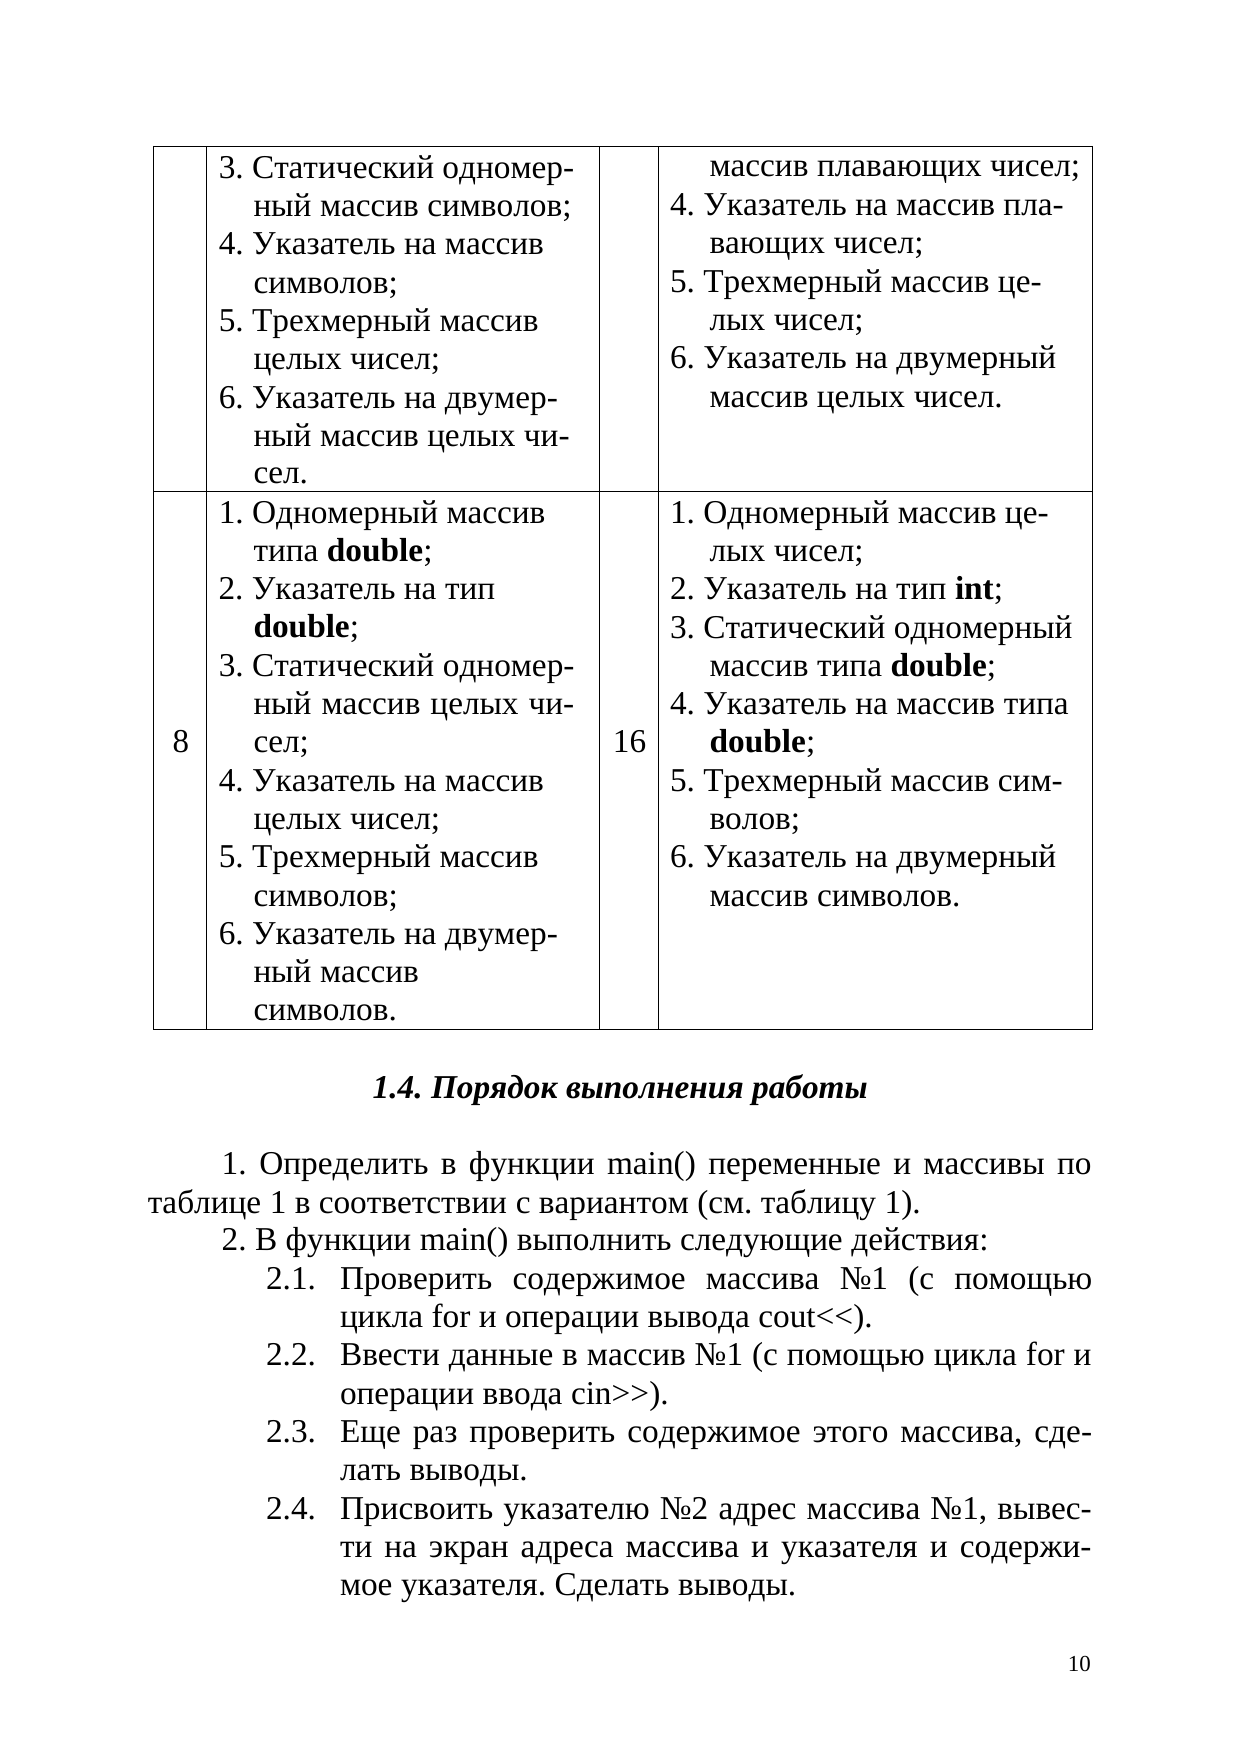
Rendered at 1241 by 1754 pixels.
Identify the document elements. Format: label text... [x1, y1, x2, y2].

table_header [600, 147, 658, 491]
table_cell Одномерный массив типа double; Указатель на тип double; Статический одномер- ный массив целых чи- сел; Указатель на массив целых чисел; Трехмерный массив символов; Указатель на двумер- ный массив символов. [207, 492, 599, 1028]
subtitle Порядок выполнения работы [372, 1068, 1105, 1106]
table_cell Одномерный массив це- лых чисел; Указатель на тип int; Статический одномерный массив типа double; Указатель на массив типа double; Трехмерный массив сим- волов; Указатель на двумерный массив символов. [659, 492, 1092, 1028]
table_header [154, 147, 206, 491]
list Определить в функции main() переменные и массивы по таблице 1 в соответствии с вариантом (см. таблицу 1). [148, 1143, 1092, 1220]
list Ввести данные в массив №1 (с помощью цикла for и операции ввода cin>>). [266, 1334, 1093, 1411]
table_header массив плавающих чисел; Указатель на массив пла- вающих чисел; Трехмерный массив це- лых чисел; Указатель на двумерный массив целых чисел. [659, 147, 1092, 491]
table_cell 8 [154, 492, 206, 1028]
list Присвоить указателю №2 адрес массива №1, вывес- ти на экран адреса массива и указателя и содержи- мое указателя. Сделать выводы. [266, 1488, 1093, 1603]
list Еще раз проверить содержимое этого массива, сде- лать выводы. [266, 1411, 1093, 1488]
table_header Статический одномер- ный массив символов; Указатель на массив символов; Трехмерный массив целых чисел; Указатель на двумер- ный массив целых чи- сел. [207, 147, 599, 491]
list В функции main() выполнить следующие действия: [221, 1220, 1105, 1258]
list Проверить содержимое массива №1 (с помощью цикла for и операции вывода cout<<). [266, 1258, 1092, 1334]
table_cell 16 [600, 492, 658, 1028]
